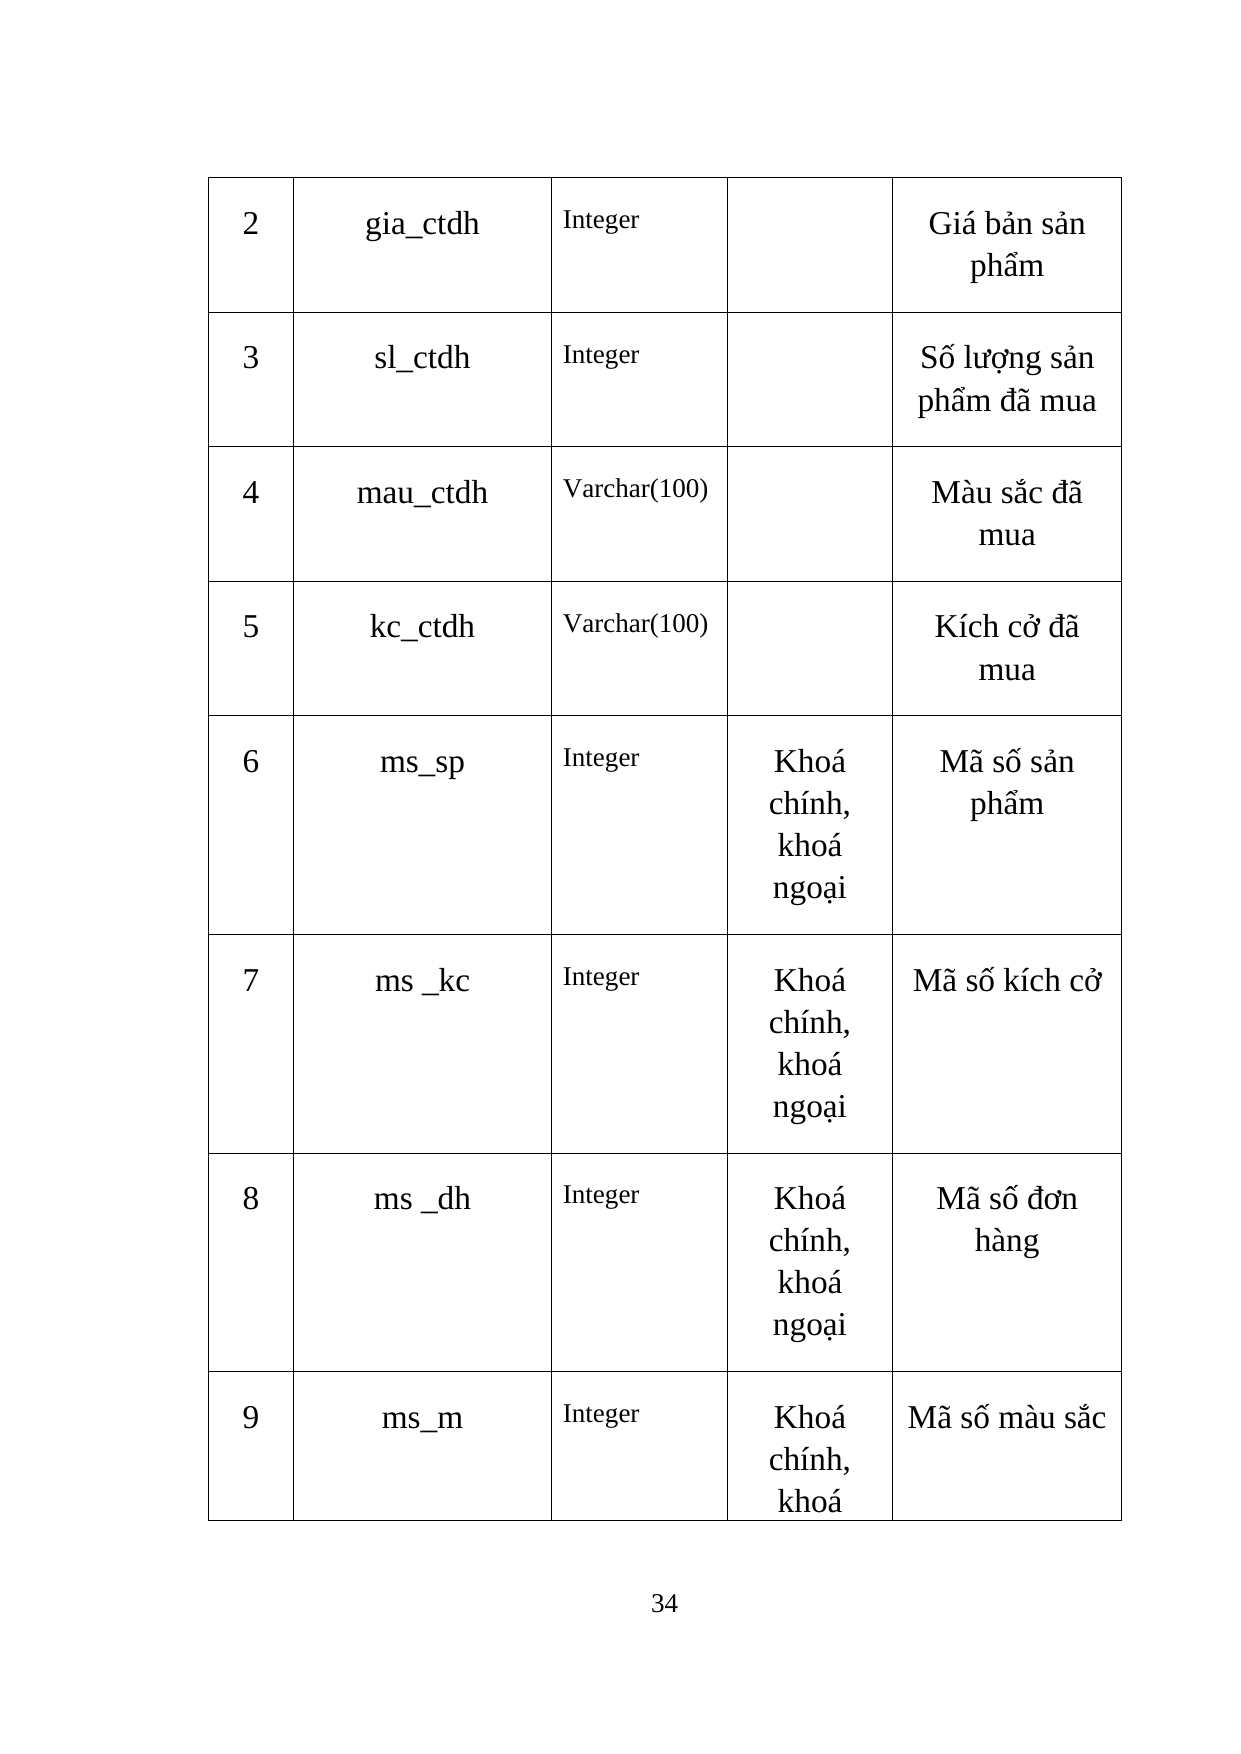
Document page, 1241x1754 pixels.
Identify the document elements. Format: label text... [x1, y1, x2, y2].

table_cell 5 [209, 582, 293, 715]
table_cell ms_m [294, 1372, 551, 1519]
table_cell [728, 582, 892, 715]
table_cell 7 [209, 935, 293, 1152]
table_cell 3 [209, 313, 293, 446]
table_cell ms _dh [294, 1154, 551, 1371]
table_cell sl_ctdh [294, 313, 551, 446]
table_cell Khoá chính, khoá ngoại [728, 935, 892, 1152]
table_cell 4 [209, 447, 293, 581]
table_cell [728, 313, 892, 446]
table_cell Mã số màu sắc [893, 1372, 1121, 1519]
table_cell 2 [209, 178, 293, 312]
table_cell Mã số đơn hàng [893, 1154, 1121, 1371]
table_cell Kích cở đã mua [893, 582, 1121, 715]
table_cell Integer [552, 935, 727, 1152]
table_cell 8 [209, 1154, 293, 1371]
table_cell Màu sắc đã mua [893, 447, 1121, 581]
table_cell [728, 447, 892, 581]
table_cell ms_sp [294, 716, 551, 934]
table_cell ms _kc [294, 935, 551, 1152]
table_cell gia_ctdh [294, 178, 551, 312]
table_cell 6 [209, 716, 293, 934]
table_cell Số lượng sản phẩm đã mua [893, 313, 1121, 446]
table_cell [728, 178, 892, 312]
table_cell Varchar(100) [552, 582, 727, 715]
table_cell Mã số kích cở [893, 935, 1121, 1152]
table_cell Integer [552, 1372, 727, 1519]
table_cell Khoá chính, khoá ngoại [728, 1154, 892, 1371]
table_cell kc_ctdh [294, 582, 551, 715]
table_cell Integer [552, 178, 727, 312]
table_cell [728, 1372, 892, 1519]
table_cell Varchar(100) [552, 447, 727, 581]
table_cell Khoá chính, khoá ngoại [728, 716, 892, 934]
table_cell 9 [209, 1372, 293, 1519]
table_cell Mã số sản phẩm [893, 716, 1121, 934]
table_cell Integer [552, 716, 727, 934]
table_cell Integer [552, 313, 727, 446]
table_cell Integer [552, 1154, 727, 1371]
table_cell mau_ctdh [294, 447, 551, 581]
table_cell Giá bản sản phẩm [893, 178, 1121, 312]
